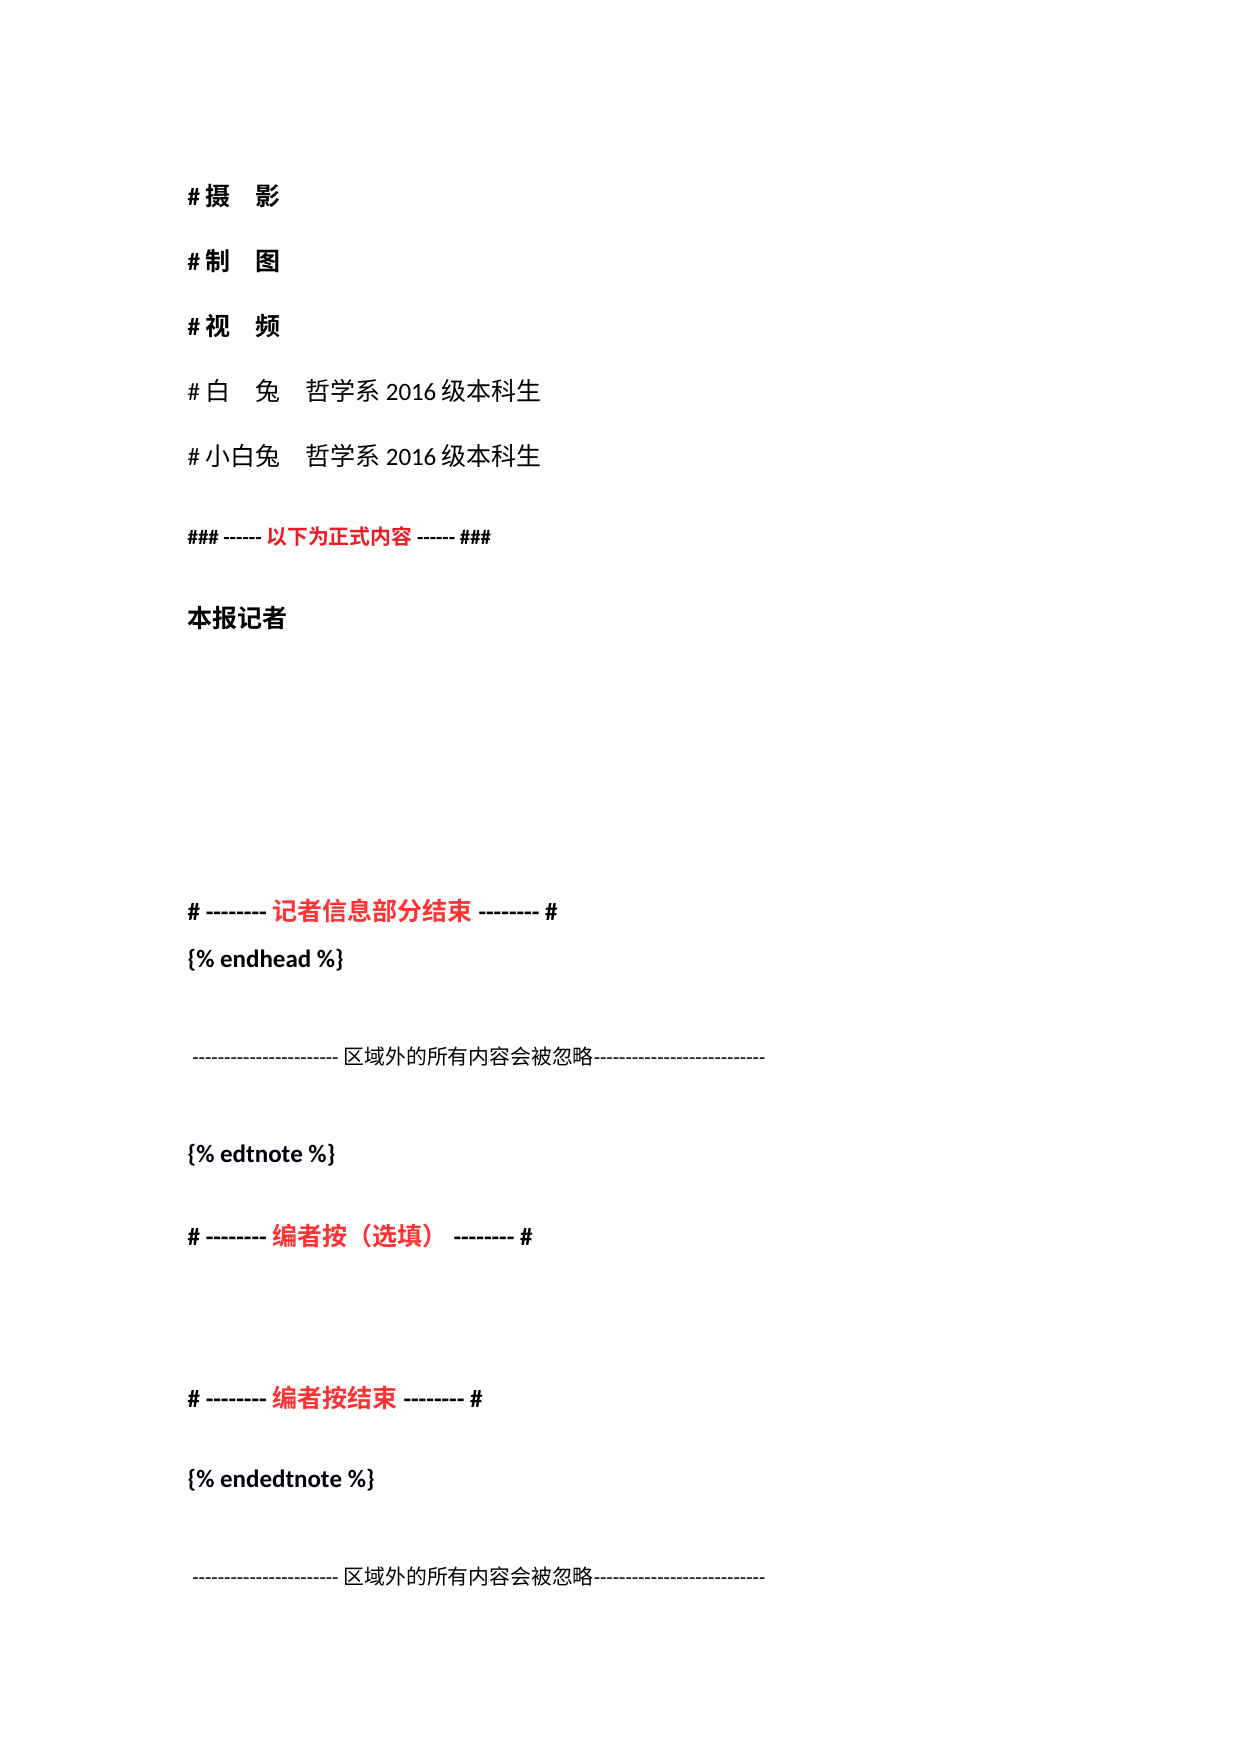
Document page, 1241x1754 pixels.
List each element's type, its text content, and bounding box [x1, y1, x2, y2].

text # -------- 编者按结束 -------- # [187, 1364, 1053, 1429]
text ----------------------- 区域外的所有内容会被忽略--------------------------- [187, 1559, 1053, 1592]
text {% endhead %} [187, 942, 1053, 974]
text {% endedtnote %} [187, 1462, 1053, 1494]
text 本报记者 [187, 584, 1053, 649]
text # -------- 记者信息部分结束 -------- # [187, 877, 1053, 942]
text ----------------------- 区域外的所有内容会被忽略--------------------------- [187, 1039, 1053, 1072]
text # 制 图 [187, 227, 1053, 292]
text {% edtnote %} [187, 1137, 1053, 1169]
text ### ------ 以下为正式内容 ------ ### [187, 519, 1053, 552]
text # 视 频 [187, 292, 1053, 357]
text # 白 兔 哲学系2016级本科生 [187, 357, 1053, 422]
text # 小白兔 哲学系2016级本科生 [187, 422, 1053, 487]
text # 摄 影 [187, 162, 1053, 227]
text # -------- 编者按（选填） -------- # [187, 1202, 1053, 1267]
